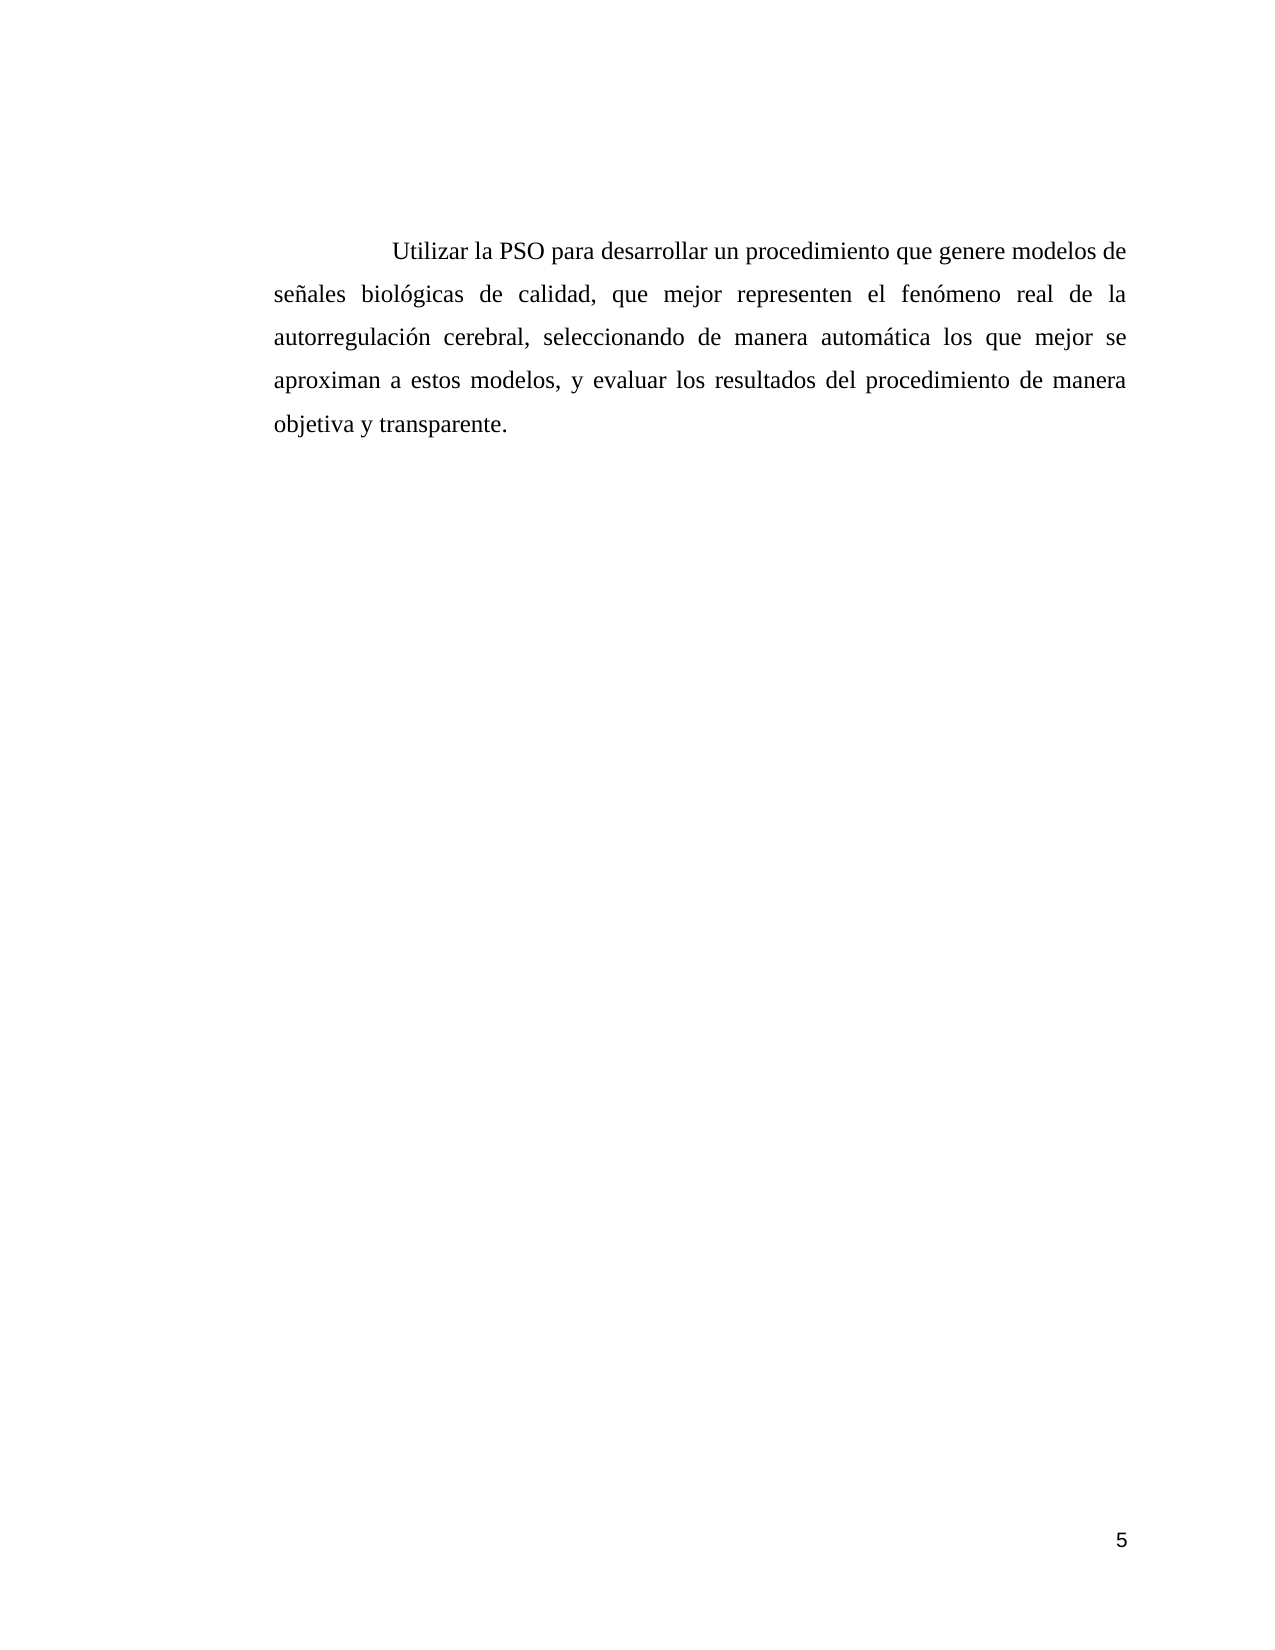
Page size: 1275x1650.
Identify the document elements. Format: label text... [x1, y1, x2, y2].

text Utilizar la PSO para desarrollar un procedimiento que genere modelos de señales biológicas de calidad, que mejor representen el fenómeno real de la autorregulación cerebral, seleccionando de manera automática los que mejor se aproximan a estos modelos, y evaluar los resultados del procedimiento de manera objetiva y transparente. [274, 236, 1127, 437]
